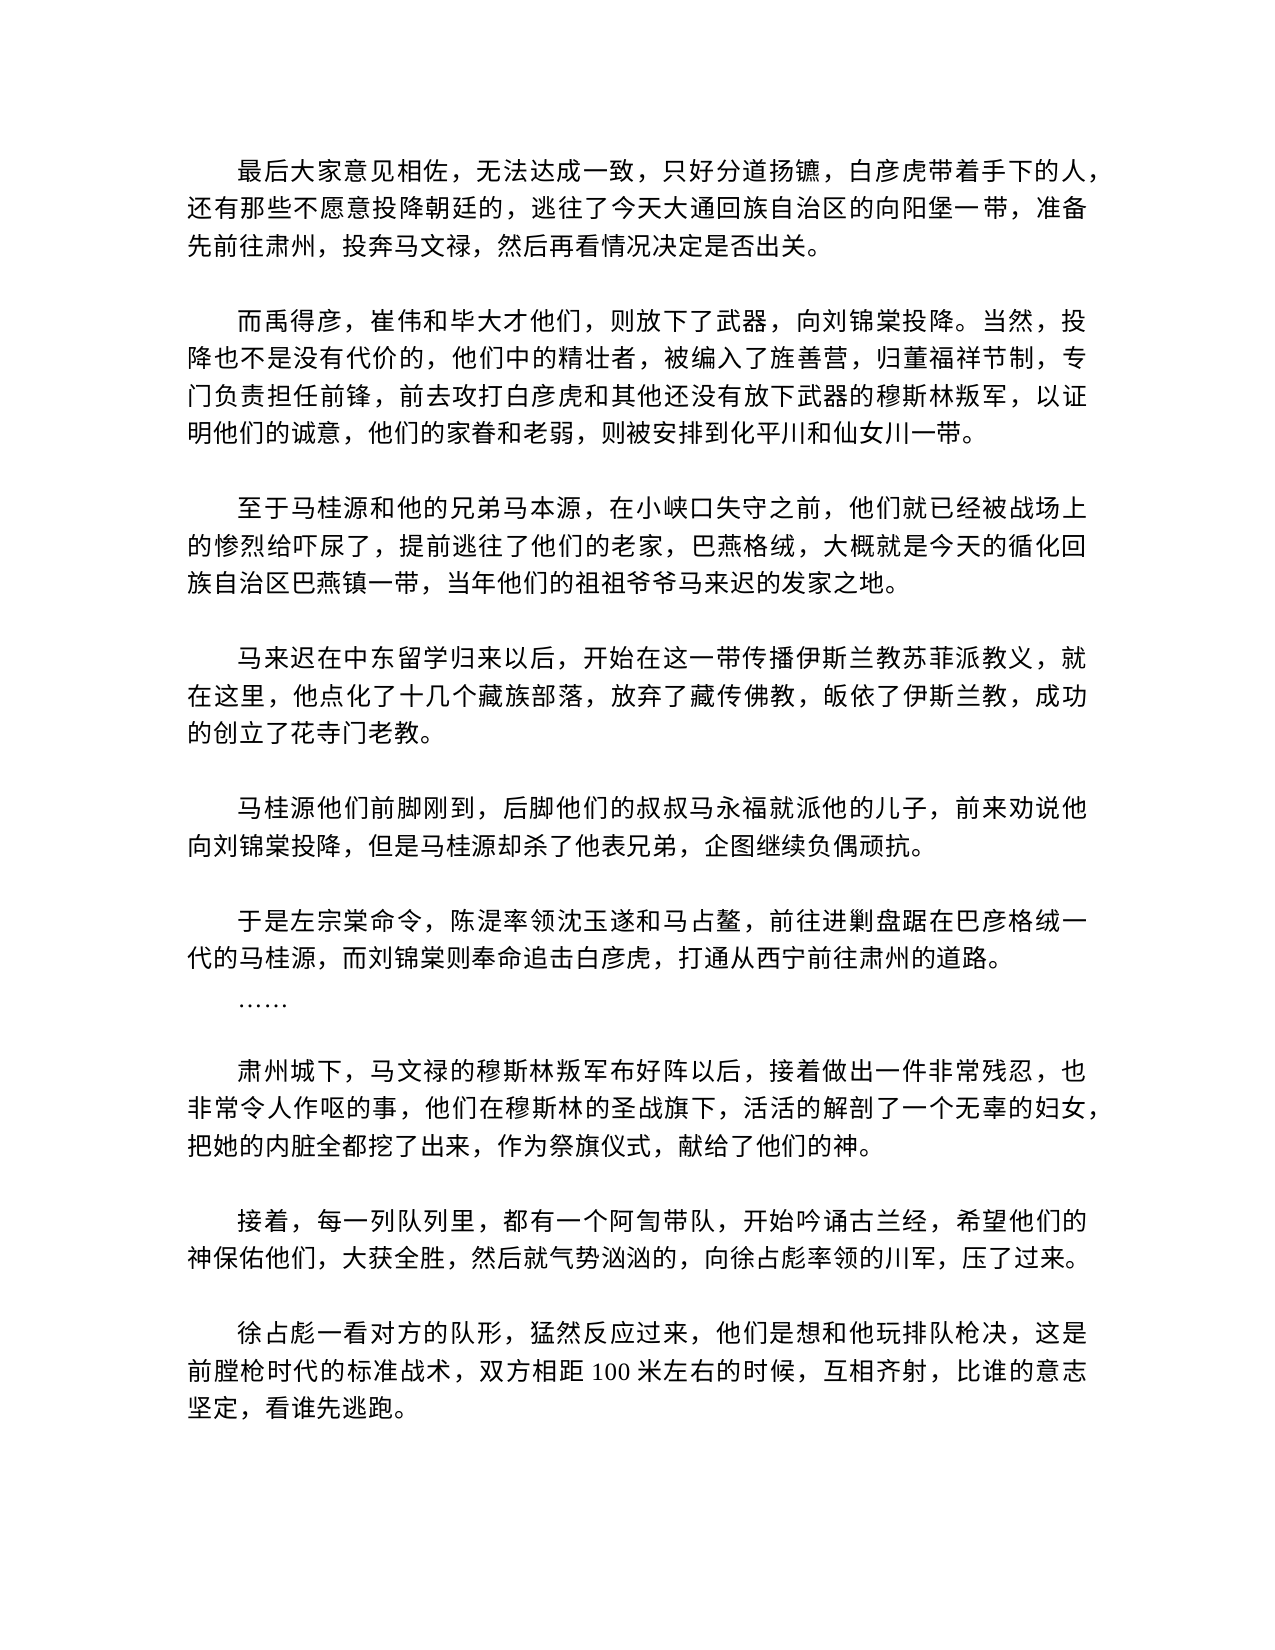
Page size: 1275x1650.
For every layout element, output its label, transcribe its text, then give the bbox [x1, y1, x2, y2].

text 马桂源他们前脚刚到，后脚他们的叔叔马永福就派他的儿子，前来劝说他向刘锦棠投降，但是马桂源却杀了他表兄弟，企图继续负偶顽抗。 [187, 787, 1087, 862]
text 至于马桂源和他的兄弟马本源，在小峡口失守之前，他们就已经被战场上的惨烈给吓尿了，提前逃往了他们的老家，巴燕格绒，大概就是今天的循化回族自治区巴燕镇一带，当年他们的祖祖爷爷马来迟的发家之地。 [187, 487, 1087, 600]
text 最后大家意见相佐，无法达成一致，只好分道扬镳，白彦虎带着手下的人，还有那些不愿意投降朝廷的，逃往了今天大通回族自治区的向阳堡一带，准备先前往肃州，投奔马文禄，然后再看情况决定是否出关。 [187, 150, 1087, 262]
text 而禹得彦，崔伟和毕大才他们，则放下了武器，向刘锦棠投降。当然，投降也不是没有代价的，他们中的精壮者，被编入了旌善营，归董福祥节制，专门负责担任前锋，前去攻打白彦虎和其他还没有放下武器的穆斯林叛军，以证明他们的诚意，他们的家眷和老弱，则被安排到化平川和仙女川一带。 [187, 300, 1087, 450]
text 马来迟在中东留学归来以后，开始在这一带传播伊斯兰教苏菲派教义，就在这里，他点化了十几个藏族部落，放弃了藏传佛教，皈依了伊斯兰教，成功的创立了花寺门老教。 [187, 637, 1087, 750]
text 接着，每一列队列里，都有一个阿訇带队，开始吟诵古兰经，希望他们的神保佑他们，大获全胜，然后就气势汹汹的，向徐占彪率领的川军，压了过来。 [187, 1200, 1087, 1275]
text 肃州城下，马文禄的穆斯林叛军布好阵以后，接着做出一件非常残忍，也非常令人作呕的事，他们在穆斯林的圣战旗下，活活的解剖了一个无辜的妇女，把她的内脏全都挖了出来，作为祭旗仪式，献给了他们的神。 [187, 1050, 1087, 1162]
text 于是左宗棠命令，陈湜率领沈玉遂和马占鳌，前往进剿盘踞在巴彦格绒一代的马桂源，而刘锦棠则奉命追击白彦虎，打通从西宁前往肃州的道路。 [187, 900, 1087, 975]
text 徐占彪一看对方的队形，猛然反应过来，他们是想和他玩排队枪决，这是前膛枪时代的标准战术，双方相距100米左右的时候，互相齐射，比谁的意志坚定，看谁先逃跑。 [187, 1312, 1087, 1425]
text …… [187, 975, 1087, 1012]
